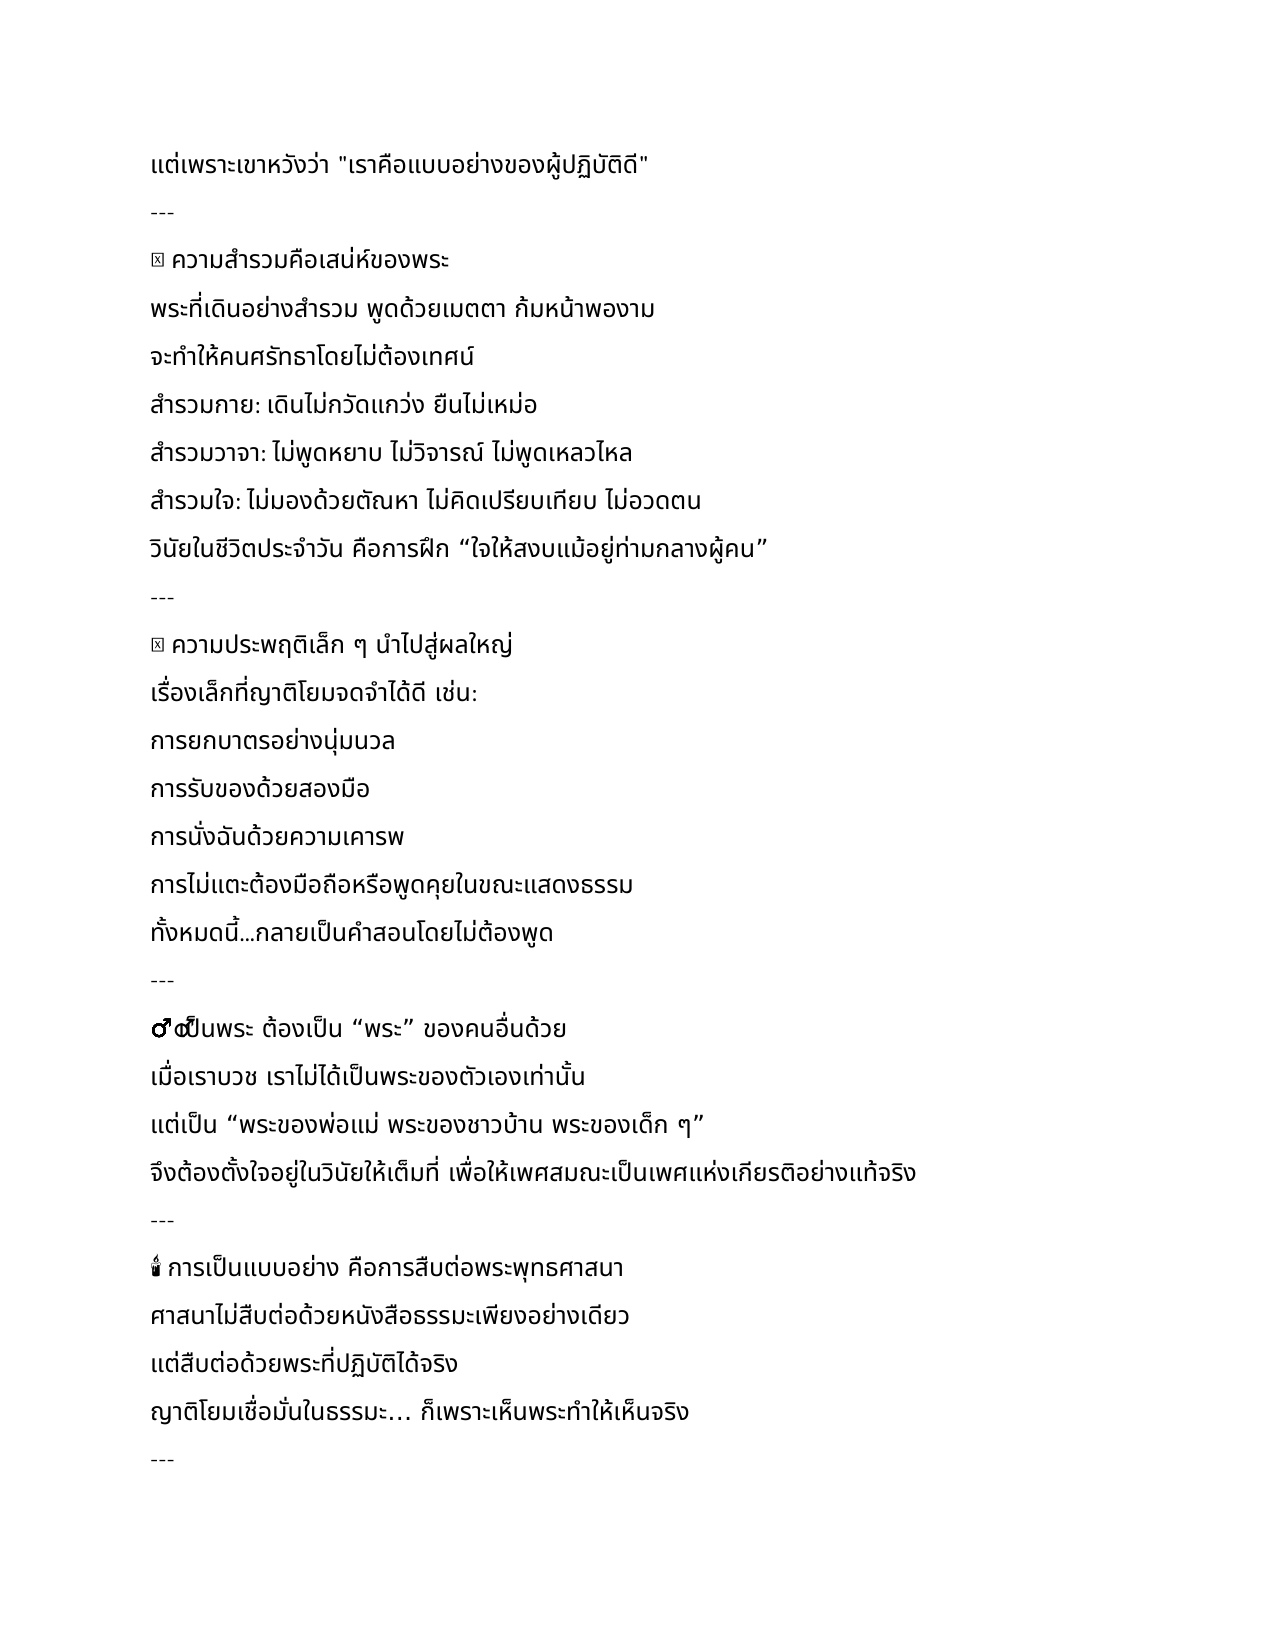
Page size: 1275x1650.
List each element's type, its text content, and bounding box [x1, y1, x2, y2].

text --- [150, 198, 1125, 227]
text การนั่งฉันด้วยความเคารพ [150, 822, 1125, 851]
text แต่เป็น “พระของพ่อแม่ พระของชาวบ้าน พระของเด็ก ๆ” [150, 1110, 1125, 1139]
text การยกบาตรอย่างนุ่มนวล [150, 726, 1125, 756]
text --- [150, 1445, 1125, 1474]
text --- [150, 582, 1125, 611]
text จึงต้องตั้งใจอยู่ในวินัยให้เต็มที่ เพื่อให้เพศสมณะเป็นเพศแห่งเกียรติอย่างแท้จริง [150, 1158, 1125, 1187]
text การไม่แตะต้องมือถือหรือพูดคุยในขณะแสดงธรรม [150, 870, 1125, 899]
text สำรวมกาย: เดินไม่กวัดแกว่ง ยืนไม่เหม่อ [150, 390, 1125, 419]
text 🕯 การเป็นแบบอย่าง คือการสืบต่อพระพุทธศาสนา [150, 1253, 1125, 1283]
text เรื่องเล็กที่ญาติโยมจดจำได้ดี เช่น: [150, 678, 1125, 708]
text การรับของด้วยสองมือ [150, 774, 1125, 803]
text 🪷 ความสำรวมคือเสน่ห์ของพระ [150, 246, 1125, 275]
text พระที่เดินอย่างสำรวม พูดด้วยเมตตา ก้มหน้าพองาม [150, 294, 1125, 323]
text สำรวมใจ: ไม่มองด้วยตัณหา ไม่คิดเปรียบเทียบ ไม่อวดตน [150, 486, 1125, 516]
text แต่สืบต่อด้วยพระที่ปฏิบัติได้จริง [150, 1349, 1125, 1378]
text ทั้งหมดนี้...กลายเป็นคำสอนโดยไม่ต้องพูด [150, 918, 1125, 947]
text 🌾 ความประพฤติเล็ก ๆ นำไปสู่ผลใหญ่ [150, 630, 1125, 659]
text --- [150, 1206, 1125, 1234]
text สำรวมวาจา: ไม่พูดหยาบ ไม่วิจารณ์ ไม่พูดเหลวไหล [150, 438, 1125, 467]
text วินัยในชีวิตประจำวัน คือการฝึก “ใจให้สงบแม้อยู่ท่ามกลางผู้คน” [150, 534, 1125, 564]
text เมื่อเราบวช เราไม่ได้เป็นพระของตัวเองเท่านั้น [150, 1062, 1125, 1091]
text --- [150, 966, 1125, 995]
text ญาติโยมเชื่อมั่นในธรรมะ… ก็เพราะเห็นพระทำให้เห็นจริง [150, 1397, 1125, 1426]
text แต่เพราะเขาหวังว่า "เราคือแบบอย่างของผู้ปฏิบัติดี" [150, 150, 1125, 179]
text จะทำให้คนศรัทธาโดยไม่ต้องเทศน์ [150, 342, 1125, 371]
text ศาสนาไม่สืบต่อด้วยหนังสือธรรมะเพียงอย่างเดียว [150, 1301, 1125, 1331]
text 🧎‍♂️ เป็นพระ ต้องเป็น “พระ” ของคนอื่นด้วย [150, 1014, 1125, 1043]
